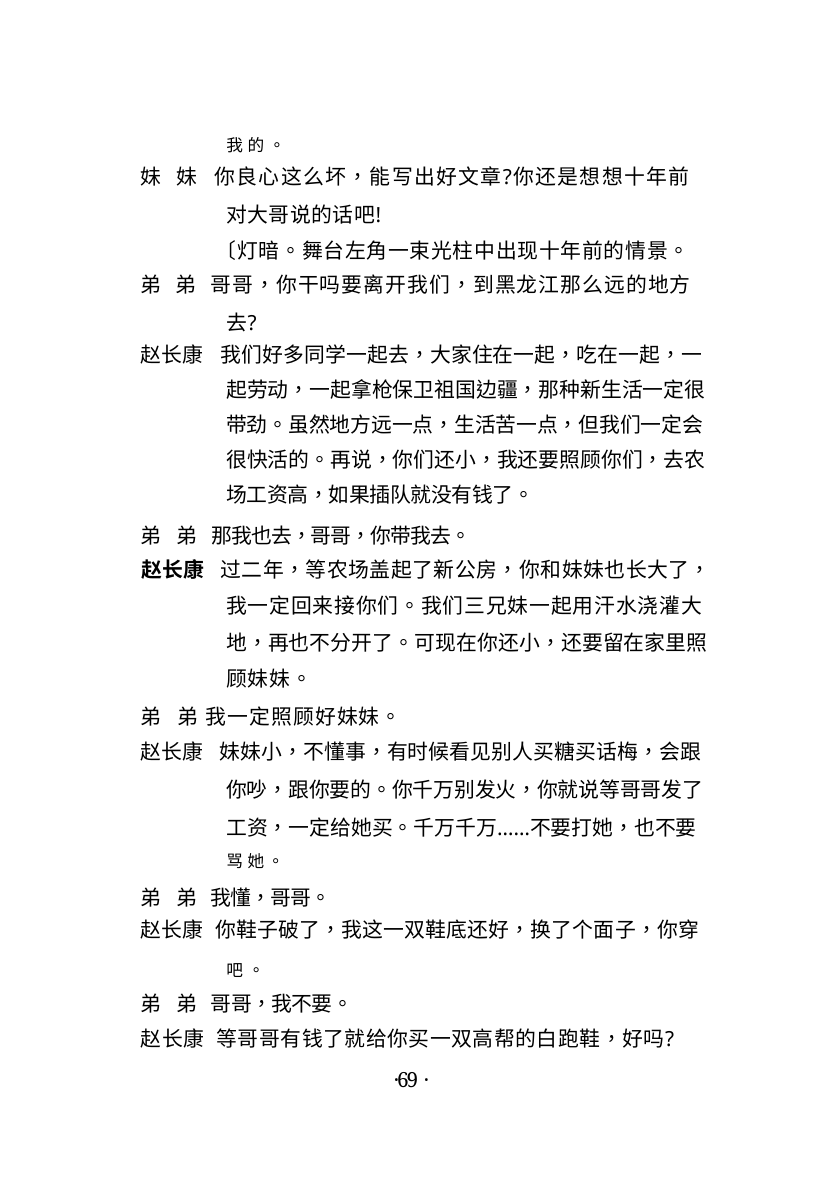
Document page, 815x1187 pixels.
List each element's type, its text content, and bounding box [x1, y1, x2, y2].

text 〔灯暗。舞台左角一束光柱中出现十年前的情景。 [216, 238, 717, 264]
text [141, 1024, 686, 1053]
text 弟 弟 哥哥，你干吗要离开我们，到黑龙江那么远的地方 [141, 272, 717, 297]
text 赵长康 妹妹小，不懂事，有时候看见别人买糖买话梅，会跟 你吵，跟你要的。你千万别发火，你就说等哥哥发了 工资，一定给她买。千万千万……不要打她，也不要 骂 她 。 [141, 737, 707, 872]
text 去? [226, 308, 717, 336]
text 吧 。 [226, 963, 717, 980]
text 弟 弟 那我也去，哥哥，你带我去。 [141, 523, 717, 549]
text 弟 弟 我懂，哥哥。 [141, 884, 717, 910]
text 赵长康 我们好多同学一起去，大家住在一起，吃在一起，一 起劳动，一起拿枪保卫祖国边疆，那种新生活一定很 带劲。虽然地方远一点，生活苦一点，但我们一定会 很快活的。再说，你们还小，我还要照顾你们，去农 场工资高，如果插队就没有钱了。 [141, 340, 708, 508]
text 妹 妹 你良心这么坏，能写出好文章?你还是想想十年前 对大哥说的话吧! [141, 162, 707, 228]
text 弟 弟 哥哥，我不要。 [141, 990, 717, 1016]
text 赵长康 你鞋子破了，我这一双鞋底还好，换了个面子，你穿 [141, 917, 717, 943]
text 弟 弟 我一定照顾好妹妹。 [141, 703, 717, 729]
text 我 的 。 [226, 134, 717, 156]
text 赵长康 过二年，等农场盖起了新公房，你和妹妹也长大了， 我一定回来接你们。我们三兄妹一起用汗水浇灌大 地，再也不分开了。可现在你还小，还要留在家里照 顾妹妹。 [141, 555, 717, 693]
